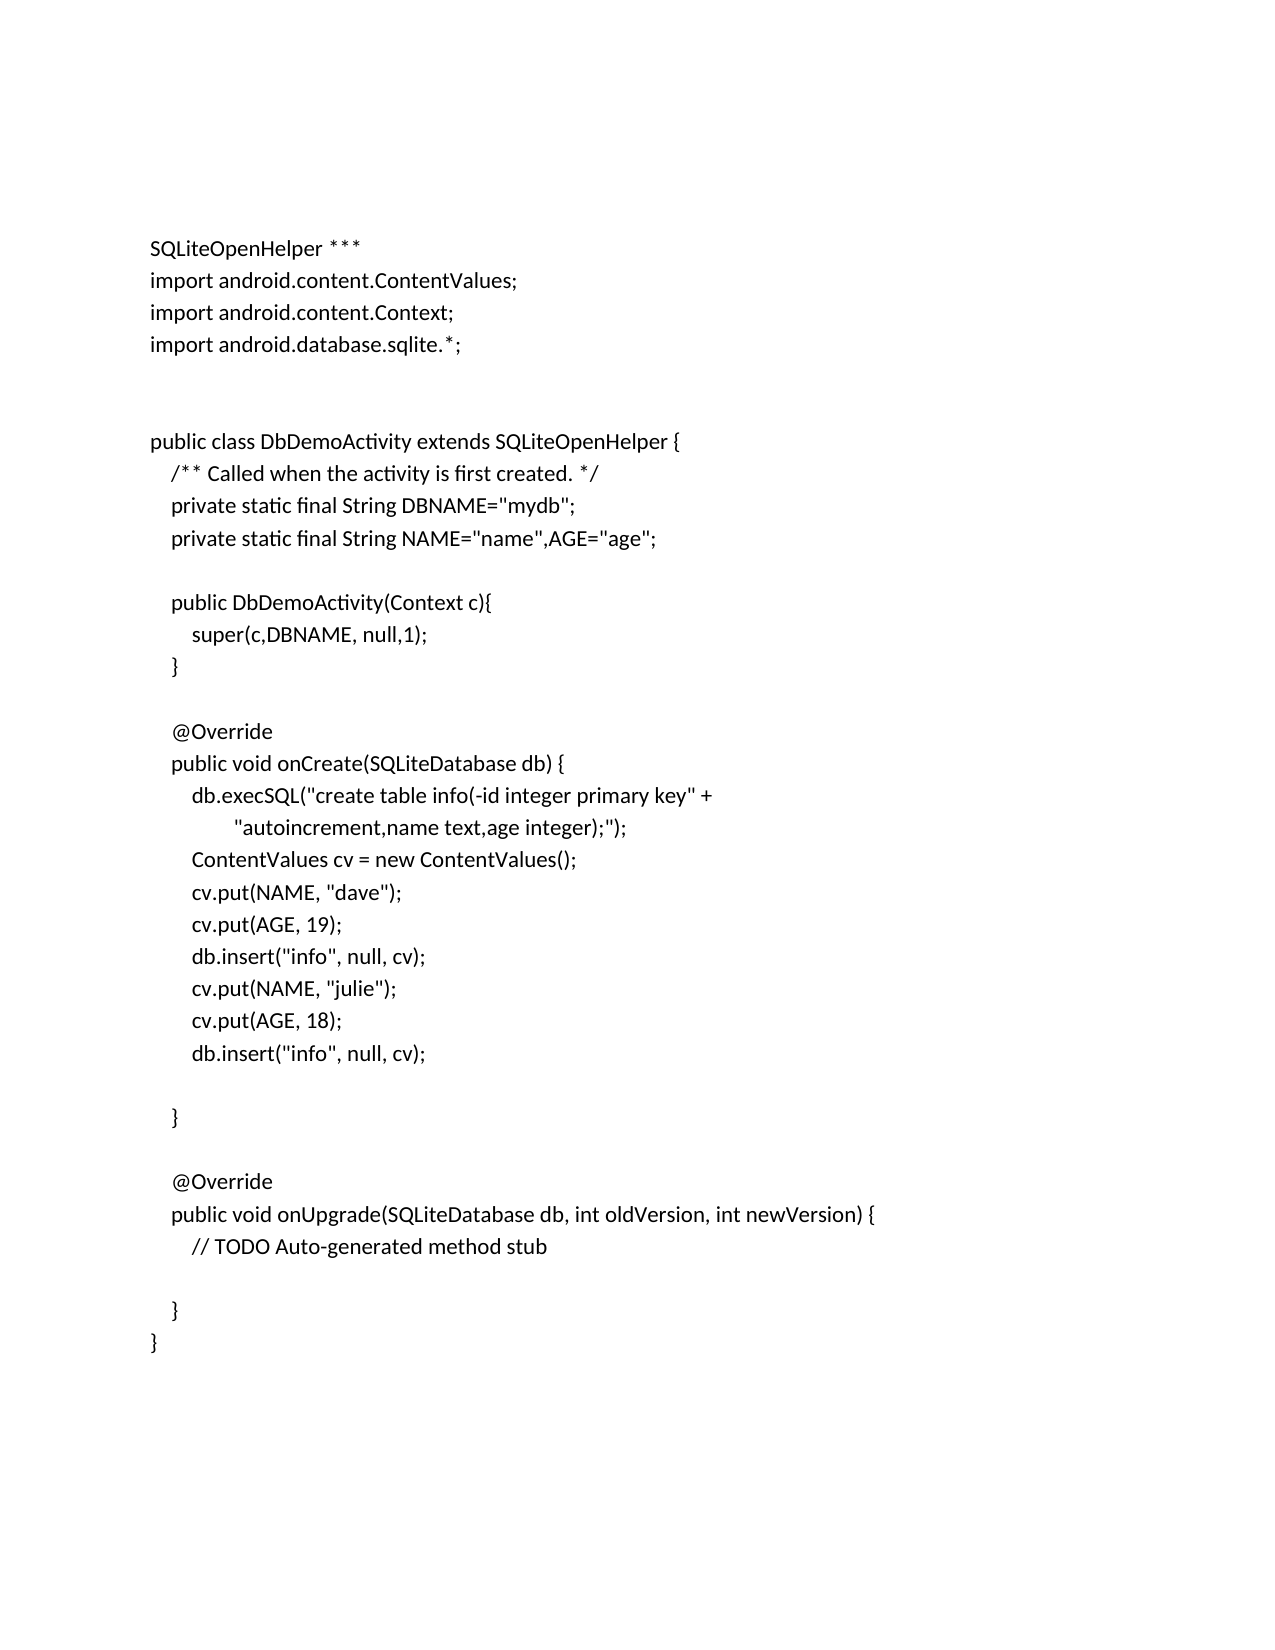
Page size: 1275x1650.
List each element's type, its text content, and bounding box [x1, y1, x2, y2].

text SQLiteOpenHelper *** import android.content.ContentValues; import android.content.Context; import android.database.sqlite.*; public class DbDemoActivity extends SQLiteOpenHelper { /** Called when the activity is first created. */ private static final String DBNAME="mydb"; private static final String NAME="name",AGE="age"; public DbDemoActivity(Context c){ super(c,DBNAME, null,1); } @Override public void onCreate(SQLiteDatabase db) { db.execSQL("create table info(-id integer primary key" + "autoincrement,name text,age integer);"); ContentValues cv = new ContentValues(); cv.put(NAME, "dave"); cv.put(AGE, 19); db.insert("info", null, cv); cv.put(NAME, "julie"); cv.put(AGE, 18); db.insert("info", null, cv); } @Override public void onUpgrade(SQLiteDatabase db, int oldVersion, int newVersion) { // TODO Auto-generated method stub } } [150, 234, 1125, 1356]
